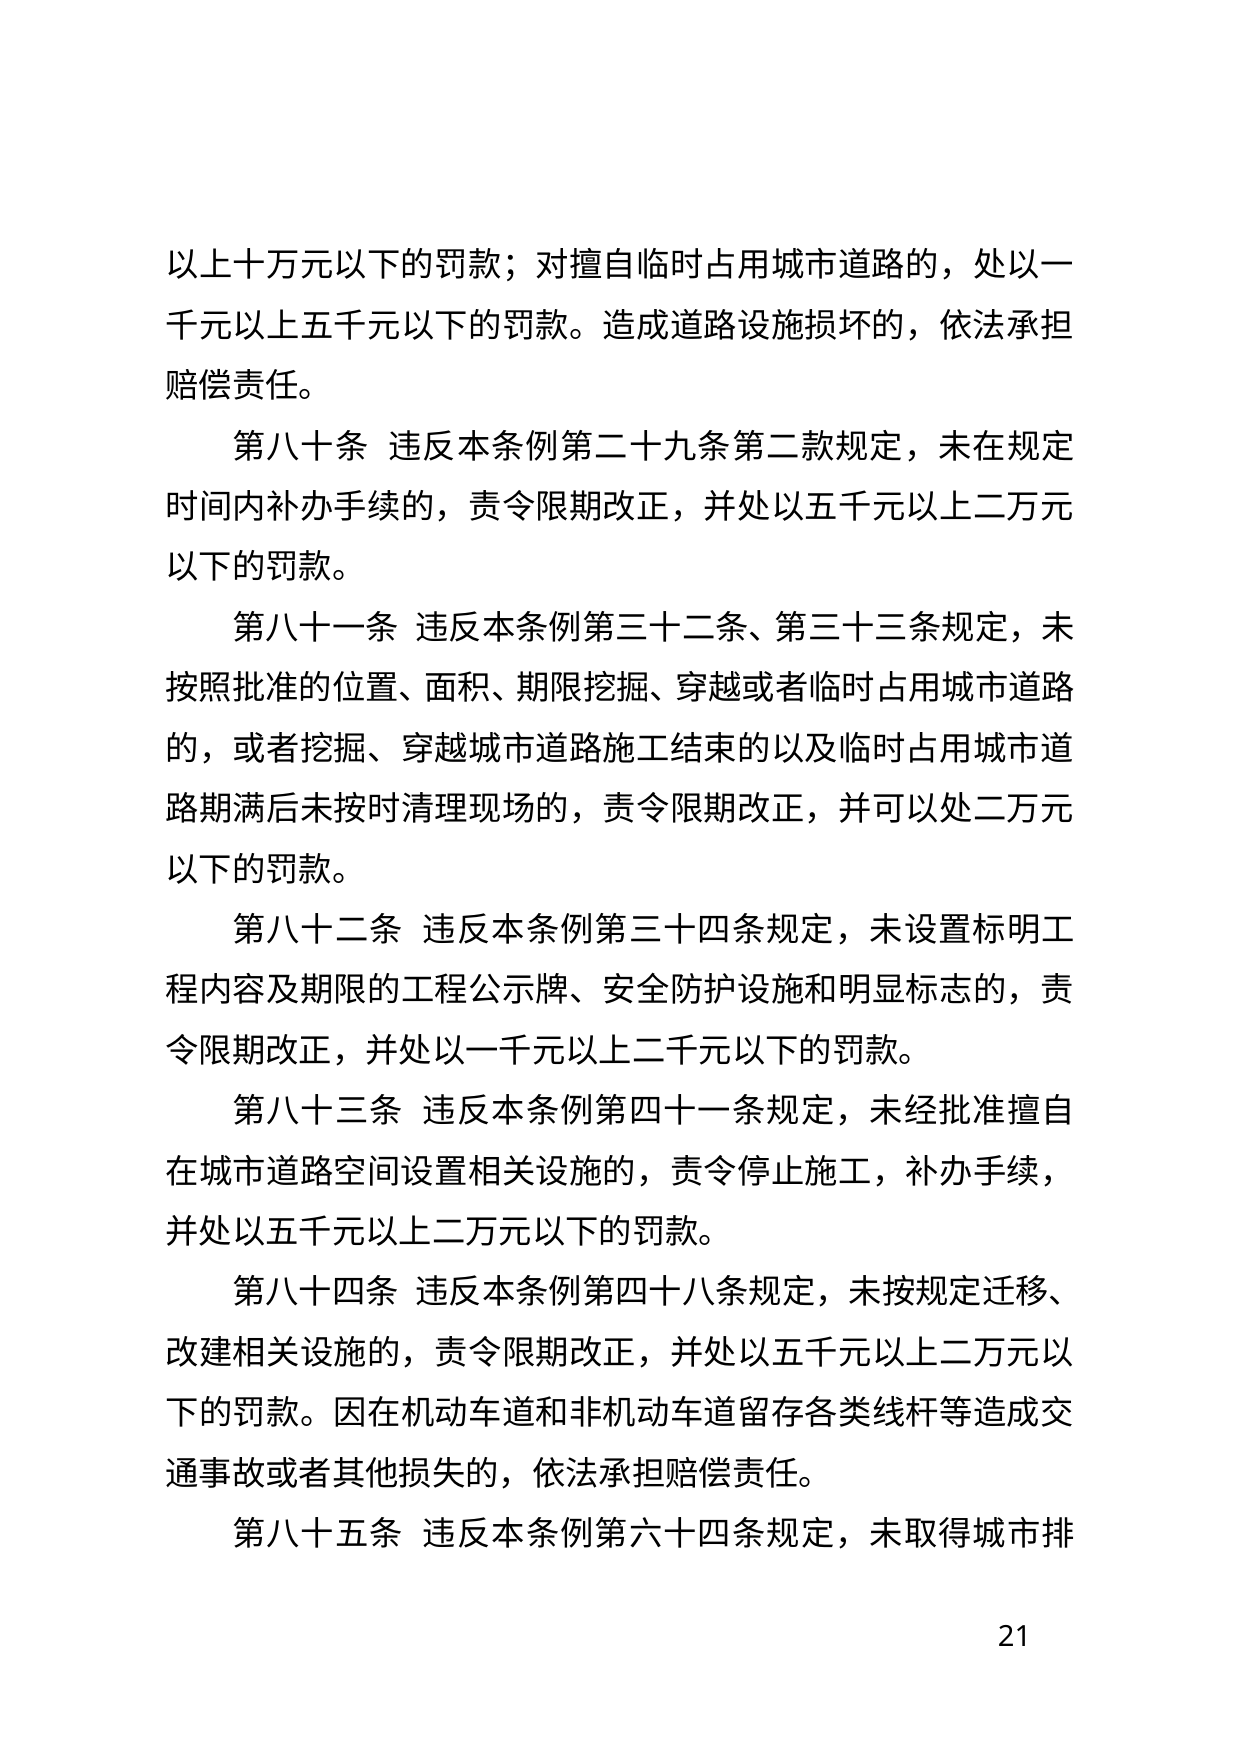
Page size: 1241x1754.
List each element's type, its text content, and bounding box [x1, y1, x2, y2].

text 第七十九条 违反本条例第二十五条、第二十六条第一款规定，未经许可擅自挖掘、穿越或者临时占用城市道路的，责令停止违法行为，恢复原状；对擅自挖掘、穿越的，处以三万元以上十万元以下的罚款；对擅自临时占用城市道路的，处以一千元以上五千元以下的罚款。造成道路设施损坏的，依法承担赔偿责任。 [165, 349, 1075, 712]
text 第八十三条 违反本条例第四十一条规定，未经批准擅自在城市道路空间设置相关设施的，责令停止施工，补办手续，并处以五千元以上二万元以下的罚款。 [165, 1376, 1075, 1558]
text 第八十二条 违反本条例第三十四条规定，未设置标明工程内容及期限的工程公示牌、安全防护设施和明显标志的，责令限期改正，并处以一千元以上二千元以下的罚款。 [165, 1195, 1075, 1376]
text 第八十一条 违反本条例第三十二条、第三十三条规定，未按照批准的位置、面积、期限挖掘、穿越或者临时占用城市道路的，或者挖掘、穿越城市道路施工结束的以及临时占用城市道路期满后未按时清理现场的，责令限期改正，并可以处二万元以下的罚款。 [165, 893, 1075, 1195]
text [165, 228, 1075, 349]
text 第八十条 违反本条例第二十九条第二款规定，未在规定时间内补办手续的，责令限期改正，并处以五千元以上二万元以下的罚款。 [165, 712, 1075, 893]
